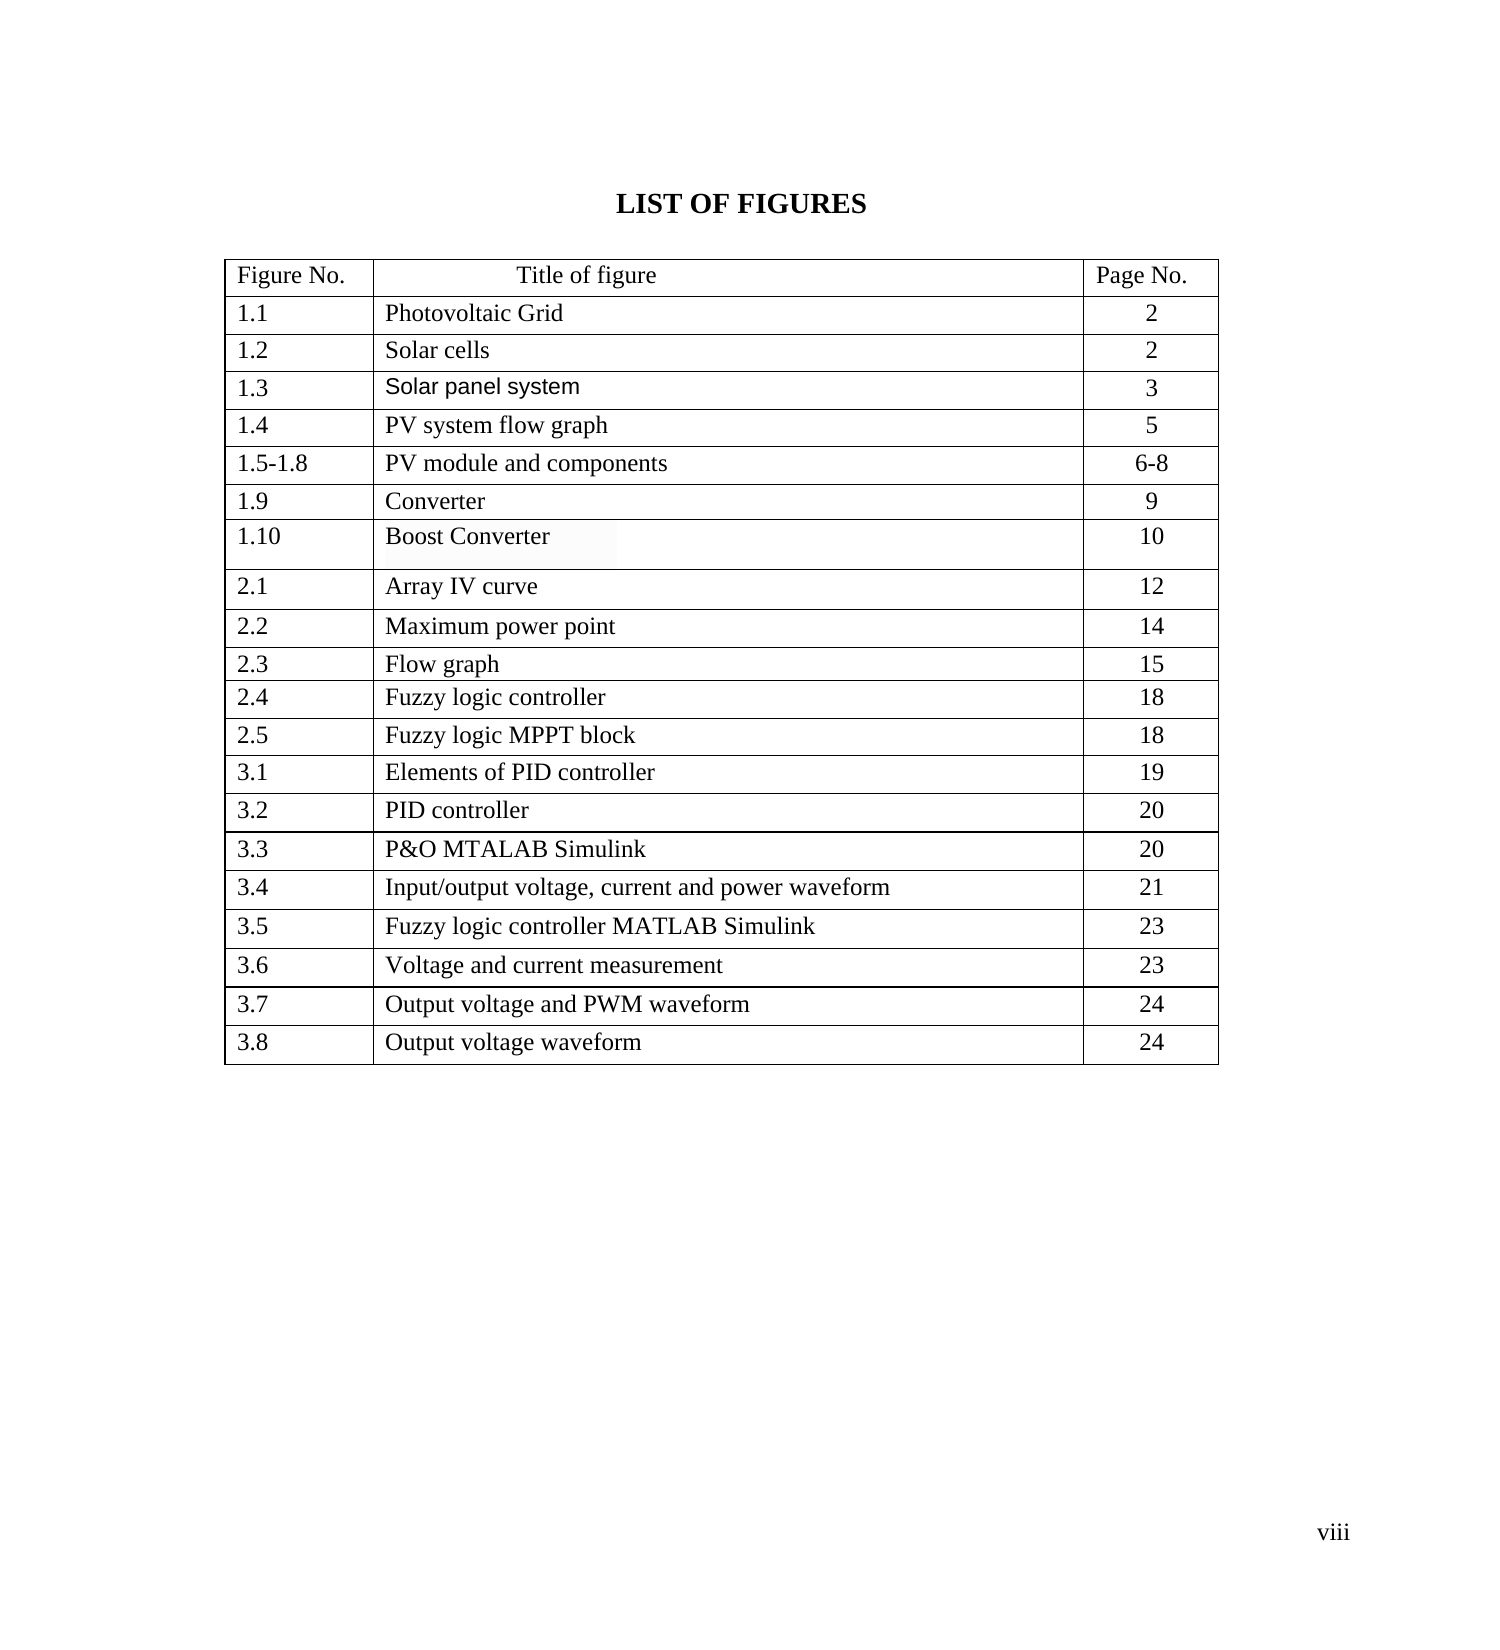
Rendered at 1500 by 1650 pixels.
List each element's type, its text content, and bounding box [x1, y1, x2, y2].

table_cell 20 [1084, 833, 1218, 870]
table_cell 14 [1084, 610, 1218, 647]
table_cell 15 [1084, 648, 1218, 680]
table_cell 3.5 [226, 910, 373, 948]
table_cell Fuzzy logic controller MATLAB Simulink [374, 910, 1083, 948]
table_header Title of figure [374, 260, 1083, 296]
table_cell Output voltage and PWM waveform [374, 988, 1083, 1025]
table_cell P&O MTALAB Simulink [374, 833, 1083, 870]
table_cell 1.1 [226, 297, 373, 333]
table_cell 20 [1084, 794, 1218, 831]
table_cell 1.9 [226, 485, 373, 519]
table_cell [374, 520, 384, 569]
table_header Page No. [1084, 260, 1218, 296]
table_cell 10 [1084, 520, 1218, 569]
table_header Figure No. [226, 260, 373, 296]
table_cell 2 [1084, 335, 1218, 371]
table_cell 1.5-1.8 [226, 447, 373, 483]
table_cell 3.4 [226, 871, 373, 909]
table_cell 3.2 [226, 794, 373, 831]
table_cell 24 [1084, 988, 1218, 1025]
table_cell Output voltage waveform [374, 1026, 1083, 1064]
table_cell Input/output voltage, current and power waveform [374, 871, 1083, 909]
table_cell Photovoltaic Grid [374, 297, 1083, 333]
table_cell 23 [1084, 910, 1218, 948]
table_cell 2.2 [226, 610, 373, 647]
table_cell 18 [1084, 719, 1218, 755]
table_cell 19 [1084, 756, 1218, 793]
table_cell 12 [1084, 570, 1218, 609]
table_cell 1.4 [226, 410, 373, 446]
table_cell 2.4 [226, 681, 373, 718]
table_cell Array IV curve [374, 570, 1083, 609]
table_cell Voltage and current measurement [374, 949, 1083, 986]
table_cell 3 [1084, 372, 1218, 408]
table_cell 3.3 [226, 833, 373, 870]
table_cell 1.10 [226, 520, 373, 569]
table_cell 24 [1084, 1026, 1218, 1064]
table_cell PID controller [374, 794, 1083, 831]
table_cell 1.3 [226, 372, 373, 408]
table_cell 3.6 [226, 949, 373, 986]
table_cell 1.2 [226, 335, 373, 371]
table_cell 6-8 [1084, 447, 1218, 483]
table_cell Fuzzy logic MPPT block [374, 719, 1083, 755]
table_cell Converter [374, 485, 1083, 519]
table_cell 18 [1084, 681, 1218, 718]
table_cell 2.3 [226, 648, 373, 680]
table_cell Solar cells [374, 335, 1083, 371]
table_cell PV module and components [374, 447, 1083, 483]
table_cell 3.8 [226, 1026, 373, 1064]
table_cell 3.1 [226, 756, 373, 793]
table_cell Maximum power point [374, 610, 1083, 647]
table_cell Fuzzy logic controller [374, 681, 1083, 718]
table_cell 23 [1084, 949, 1218, 986]
table_cell 21 [1084, 871, 1218, 909]
table_cell Elements of PID controller [374, 756, 1083, 793]
table_cell 2.5 [226, 719, 373, 755]
table_cell 3.7 [226, 988, 373, 1025]
text LIST OF FIGURES [150, 186, 1333, 220]
table_cell Flow graph [374, 648, 1083, 680]
table_cell [617, 520, 1083, 569]
table_cell 9 [1084, 485, 1218, 519]
table_cell Boost Converter [385, 520, 617, 569]
table_cell 5 [1084, 410, 1218, 446]
table_cell 2.1 [226, 570, 373, 609]
table_cell 2 [1084, 297, 1218, 333]
table_cell Solar panel system [374, 372, 1083, 408]
table_cell PV system flow graph [374, 410, 1083, 446]
